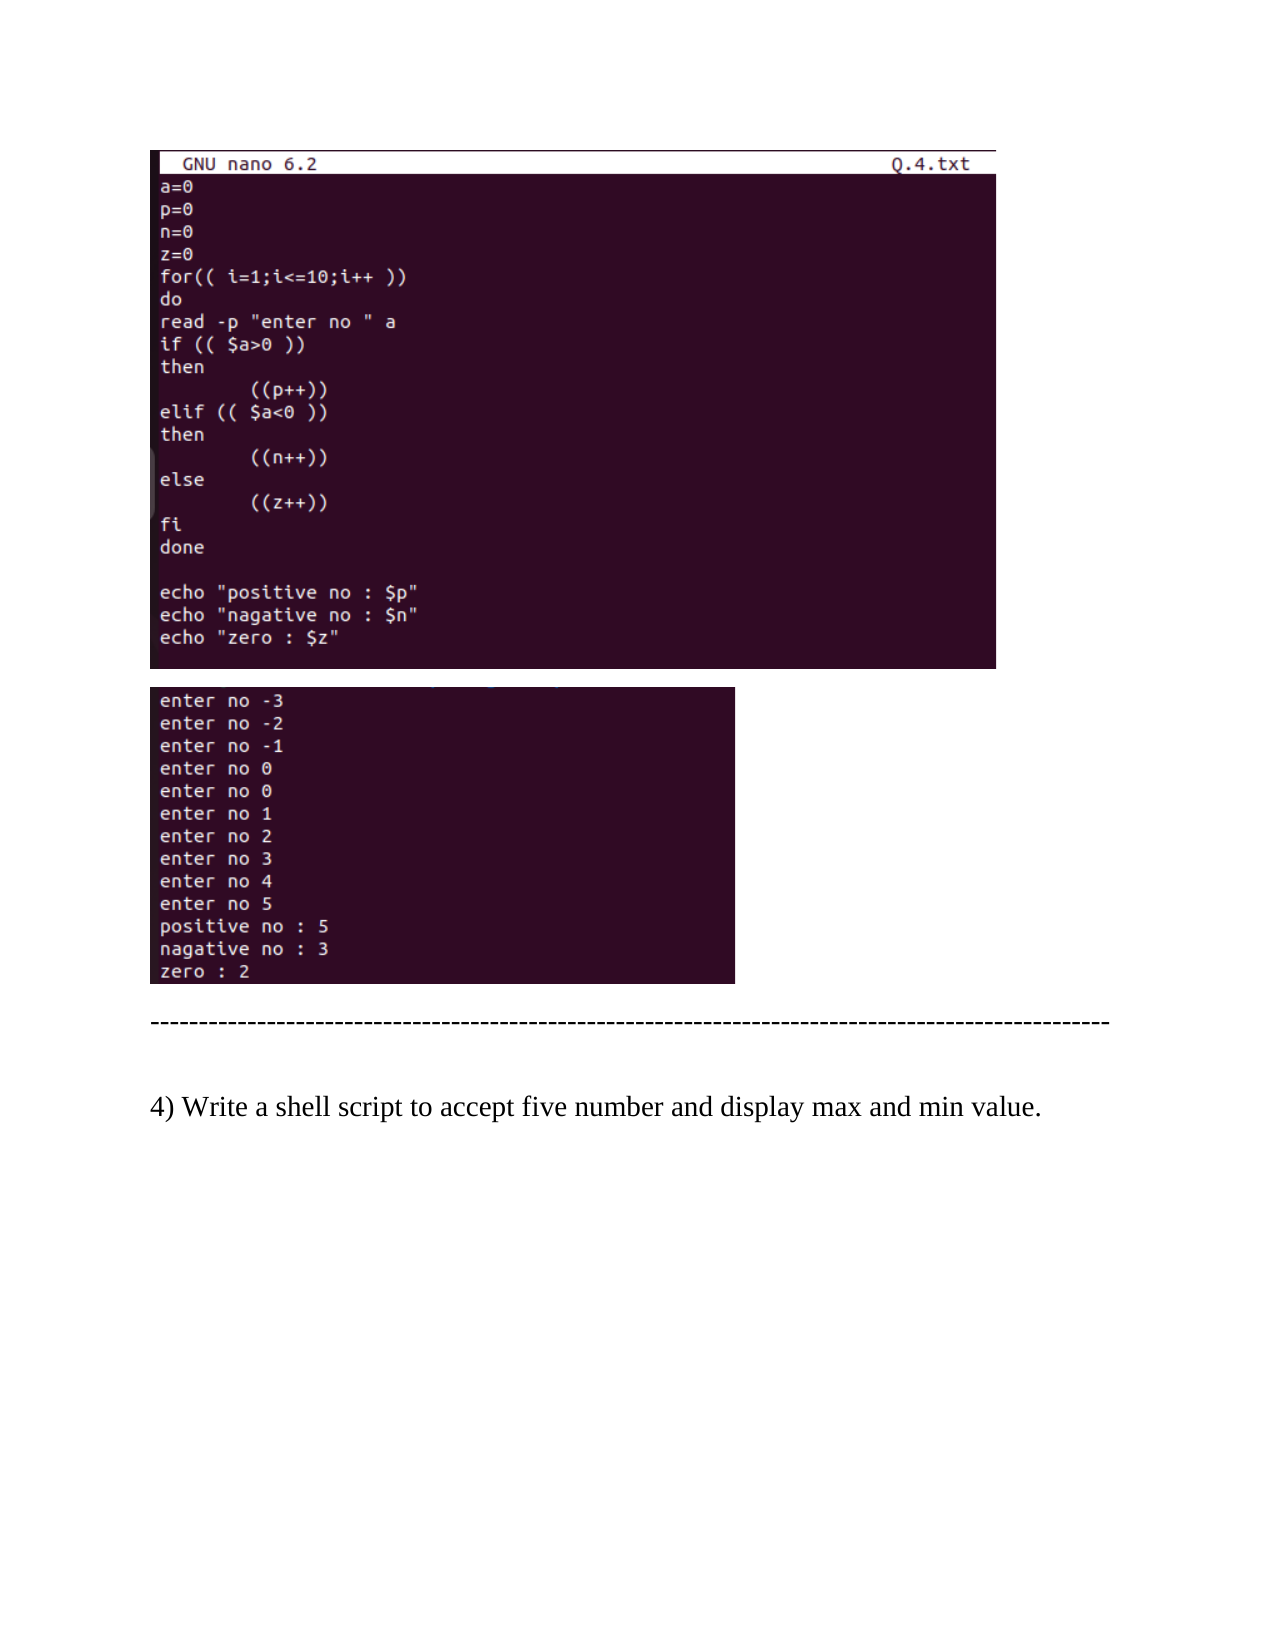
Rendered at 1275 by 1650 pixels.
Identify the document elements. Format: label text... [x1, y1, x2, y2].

text 4) Write a shell script to accept five number and display max and min value. [150, 1089, 1125, 1123]
text --------------------------------------------------------------------------------------------------- [150, 1003, 1125, 1036]
picture [150, 687, 736, 984]
picture [150, 150, 997, 669]
